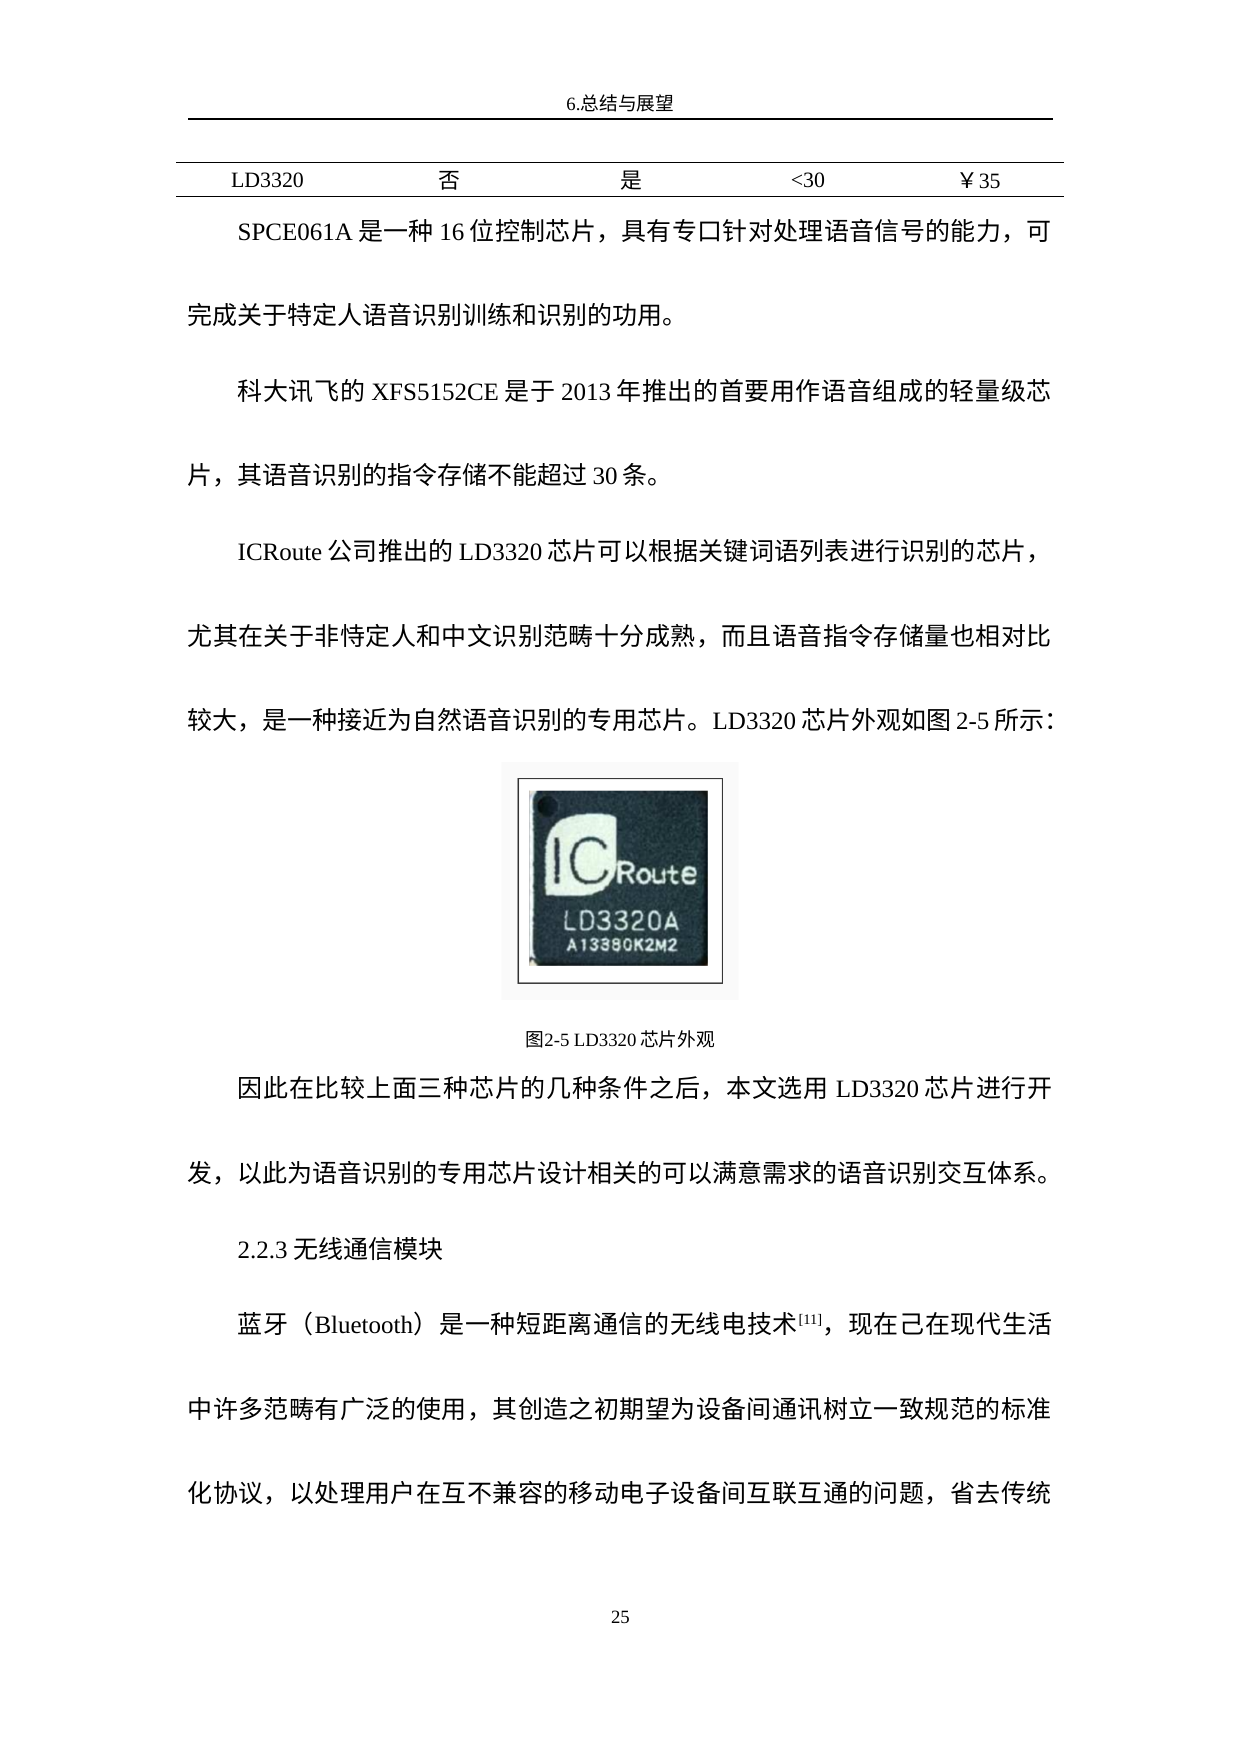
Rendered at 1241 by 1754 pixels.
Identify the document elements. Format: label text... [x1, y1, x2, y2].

table_cell <30 <50 <30 [722, 163, 893, 196]
table_cell 否 是 是 [540, 163, 722, 196]
text 因此在比较上面三种芯片的几种条件之后，本文选用LD3320芯片进行开发，以此为语音识别的专用芯片设计相关的可以满意需求的语音识别交互体系。 [187, 1054, 1053, 1204]
text SPCE061A是一种16位控制芯片，具有专口针对处理语音信号的能力，可完成关于特定人语音识别训练和识别的功用。 [187, 197, 1053, 346]
text 科大讯飞的XFS5152CE是于2013年推出的首要用作语音组成的轻量级芯片，其语音识别的指令存储不能超过30条。 [187, 357, 1053, 506]
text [187, 1291, 1053, 1524]
subtitle 无线通信模块 [187, 1215, 1053, 1280]
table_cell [176, 163, 358, 196]
picture [501, 762, 739, 1000]
table_cell 是 否 否 [358, 163, 540, 196]
table_cell ￥25 ￥50 ￥35 [893, 163, 1064, 196]
